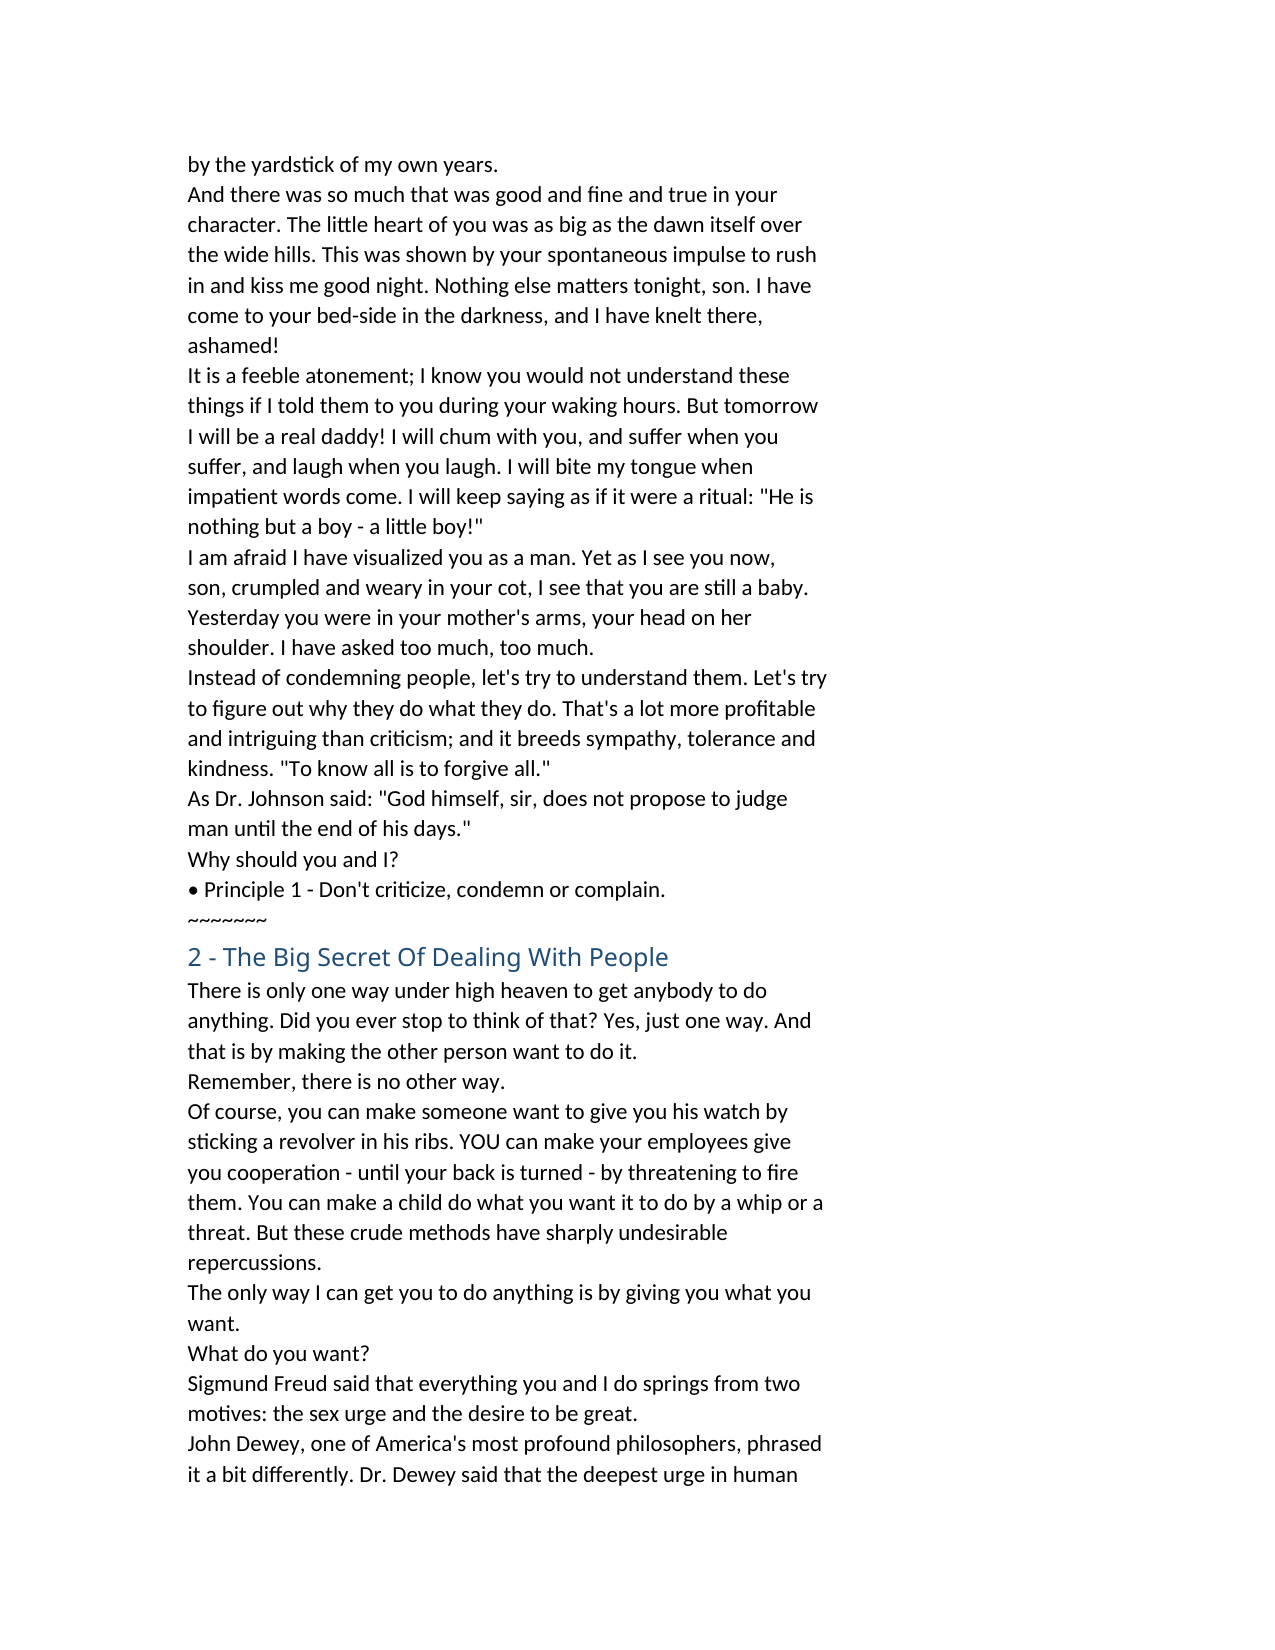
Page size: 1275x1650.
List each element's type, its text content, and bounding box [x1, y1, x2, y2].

text kindness. "To know all is to forgive all." [187, 754, 1087, 782]
text that is by making the other person want to do it. [187, 1037, 1087, 1065]
text impatient words come. I will keep saying as if it were a ritual: "He is [187, 482, 1087, 510]
text repercussions. [187, 1248, 1087, 1276]
text The only way I can get you to do anything is by giving you what you [187, 1278, 1087, 1306]
text you cooperation - until your back is turned - by threatening to fire [187, 1158, 1087, 1186]
text come to your bed-side in the darkness, and I have knelt there, [187, 301, 1087, 329]
text It is a feeble atonement; I know you would not understand these [187, 361, 1087, 389]
text • Principle 1 - Don't criticize, condemn or complain. [187, 875, 1087, 903]
text and intriguing than criticism; and it breeds sympathy, tolerance and [187, 724, 1087, 752]
text in and kiss me good night. Nothing else matters tonight, son. I have [187, 271, 1087, 299]
text to figure out why they do what they do. That's a lot more profitable [187, 694, 1087, 722]
text things if I told them to you during your waking hours. But tomorrow [187, 392, 1087, 420]
text And there was so much that was good and fine and true in your [187, 180, 1087, 208]
subtitle 2 - The Big Secret Of Dealing With People [187, 939, 1087, 974]
text Instead of condemning people, let's try to understand them. Let's try [187, 663, 1087, 692]
text I am afraid I have visualized you as a man. Yet as I see you now, [187, 543, 1087, 571]
text motives: the sex urge and the desire to be great. [187, 1399, 1087, 1427]
text nothing but a boy - a little boy!" [187, 512, 1087, 541]
text I will be a real daddy! I will chum with you, and suffer when you [187, 422, 1087, 450]
text Yesterday you were in your mother's arms, your head on her [187, 603, 1087, 631]
text son, crumpled and weary in your cot, I see that you are still a baby. [187, 573, 1087, 601]
text man until the end of his days." [187, 814, 1087, 843]
text character. The little heart of you was as big as the dawn itself over [187, 210, 1087, 238]
text suffer, and laugh when you laugh. I will bite my tongue when [187, 452, 1087, 480]
text shoulder. I have asked too much, too much. [187, 633, 1087, 661]
text them. You can make a child do what you want it to do by a whip or a [187, 1188, 1087, 1216]
text anything. Did you ever stop to think of that? Yes, just one way. And [187, 1007, 1087, 1034]
text ashamed! [187, 331, 1087, 359]
text What do you want? [187, 1339, 1087, 1367]
text the wide hills. This was shown by your spontaneous impulse to rush [187, 241, 1087, 269]
text ~~~~~~~ [187, 905, 1087, 933]
text it a bit differently. Dr. Dewey said that the deepest urge in human [187, 1460, 1087, 1488]
text There is only one way under high heaven to get anybody to do [187, 976, 1087, 1004]
text Why should you and I? [187, 845, 1087, 873]
text Of course, you can make someone want to give you his watch by [187, 1097, 1087, 1125]
text Sigmund Freud said that everything you and I do springs from two [187, 1369, 1087, 1397]
text want. [187, 1309, 1087, 1337]
text threat. But these crude methods have sharply undesirable [187, 1218, 1087, 1246]
text sticking a revolver in his ribs. YOU can make your employees give [187, 1127, 1087, 1155]
text by the yardstick of my own years. [187, 150, 1087, 178]
text Remember, there is no other way. [187, 1067, 1087, 1095]
text As Dr. Johnson said: "God himself, sir, does not propose to judge [187, 784, 1087, 812]
text John Dewey, one of America's most profound philosophers, phrased [187, 1429, 1087, 1457]
